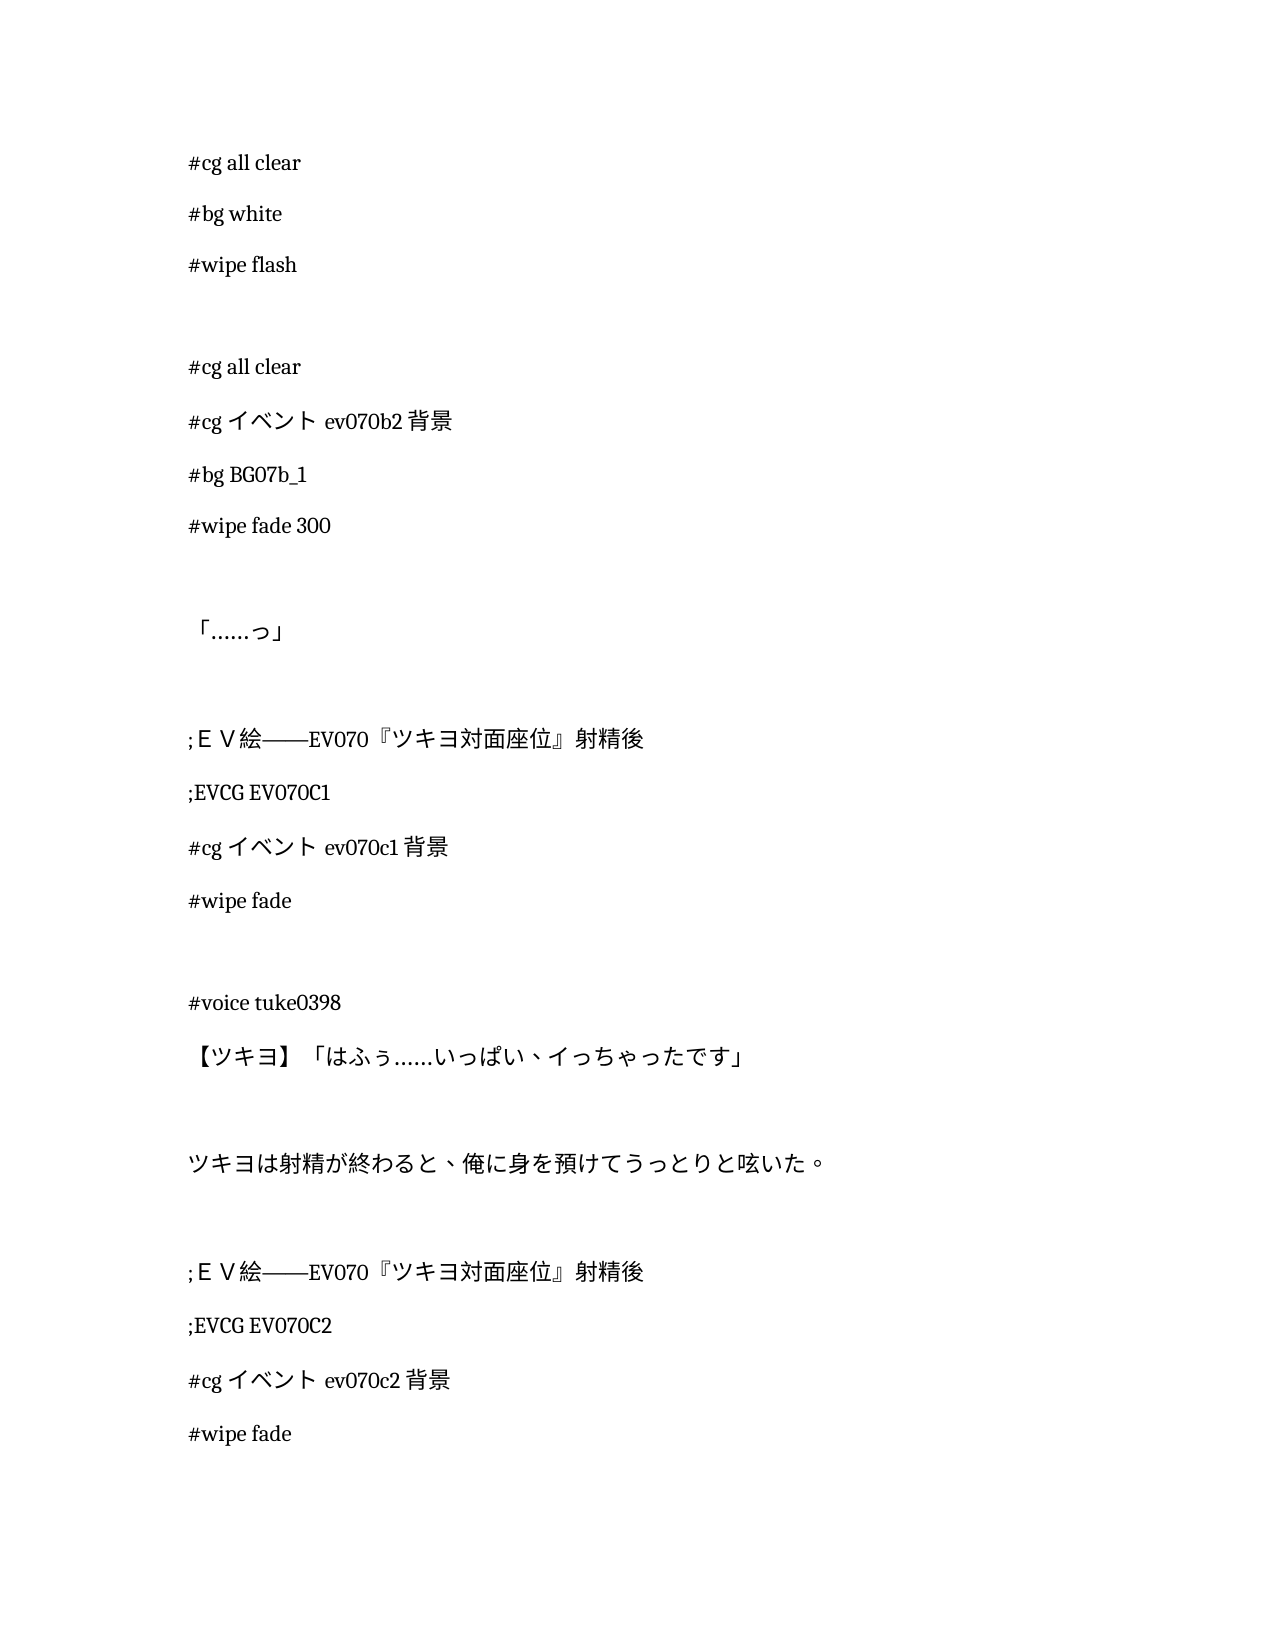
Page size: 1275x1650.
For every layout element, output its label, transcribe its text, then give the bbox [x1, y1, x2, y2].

text #wipe fade [187, 887, 1087, 914]
text ;ＥＶ絵――EV070『ツキヨ対面座位』射精後 [187, 1256, 1087, 1287]
text ;ＥＶ絵――EV070『ツキヨ対面座位』射精後 [187, 723, 1087, 754]
text 「……っ」 [187, 615, 1087, 646]
text #cg イベント ev070c2 背景 [187, 1364, 1087, 1395]
text #wipe fade [187, 1421, 1087, 1447]
text ;EVCG EV070C2 [187, 1313, 1087, 1339]
text #wipe flash [187, 252, 1087, 278]
text #cg イベント ev070b2 背景 [187, 405, 1087, 436]
text ;EVCG EV070C1 [187, 780, 1087, 806]
text #cg イベント ev070c1 背景 [187, 831, 1087, 862]
text #bg BG07b_1 [187, 462, 1087, 488]
text #cg all clear [187, 354, 1087, 381]
text ツキヨは射精が終わると、俺に身を預けてうっとりと呟いた。 [187, 1148, 1087, 1180]
text #cg all clear [187, 150, 1087, 176]
text #voice tuke0398 [187, 989, 1087, 1016]
text #wipe fade 300 [187, 513, 1087, 539]
text #bg white [187, 201, 1087, 227]
text 【ツキヨ】「はふぅ……いっぱい、イっちゃったです」 [187, 1041, 1087, 1072]
